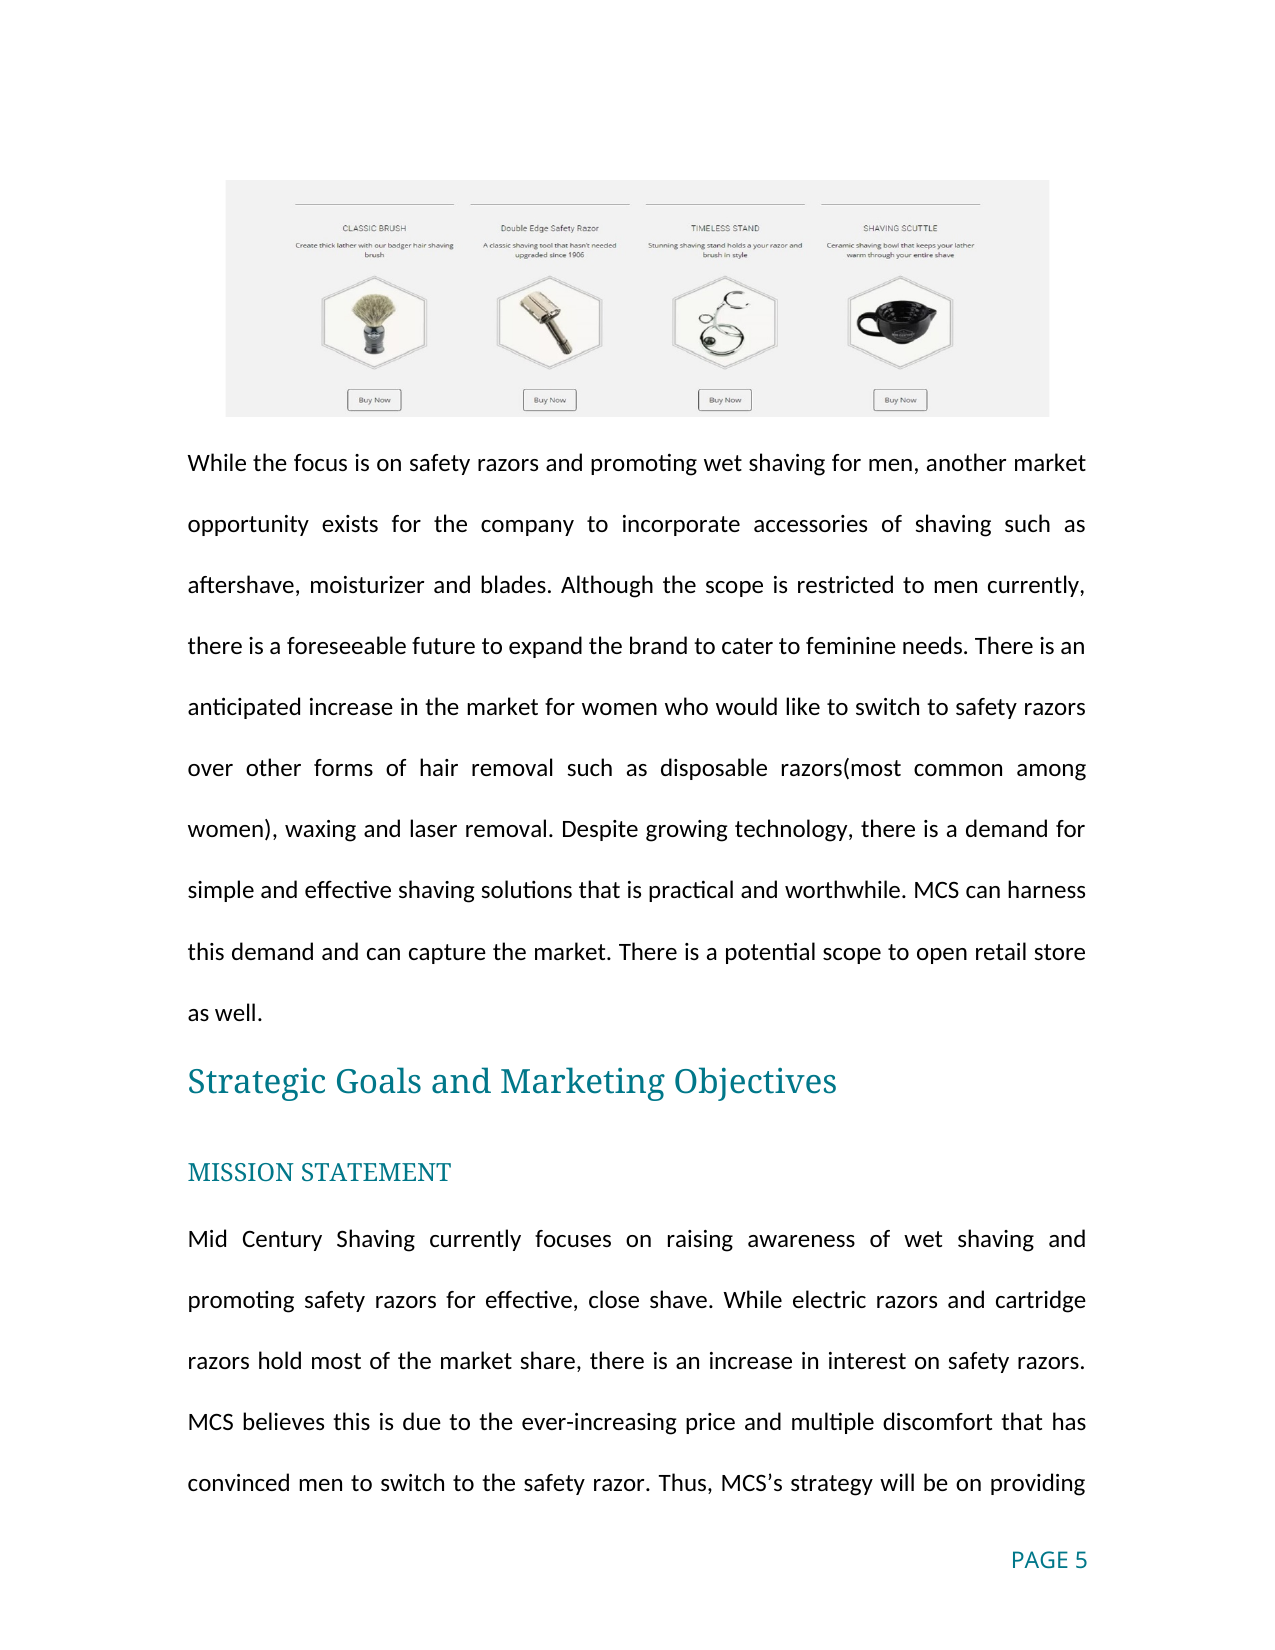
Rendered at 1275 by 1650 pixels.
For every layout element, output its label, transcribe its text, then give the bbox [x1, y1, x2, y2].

subtitle Strategic Goals and Marketing Objectives [187, 1058, 1087, 1103]
text While the focus is on safety razors and promoting wet shaving for men, another market opportunity exists for the company to incorporate accessories of shaving such as aftershave, moisturizer and blades. Although the scope is restricted to men currently, there is a foreseeable future to expand the brand to cater to feminine needs. There is an anticipated increase in the market for women who would like to switch to safety razors over other forms of hair removal such as disposable razors(most common among women), waxing and laser removal. Despite growing technology, there is a demand for simple and effective shaving solutions that is practical and worthwhile. MCS can harness this demand and can capture the market. There is a potential scope to open retail store as well. [187, 447, 1087, 1027]
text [187, 1223, 1087, 1498]
picture [225, 180, 1050, 417]
subtitle Mission Statement [187, 1155, 1087, 1189]
